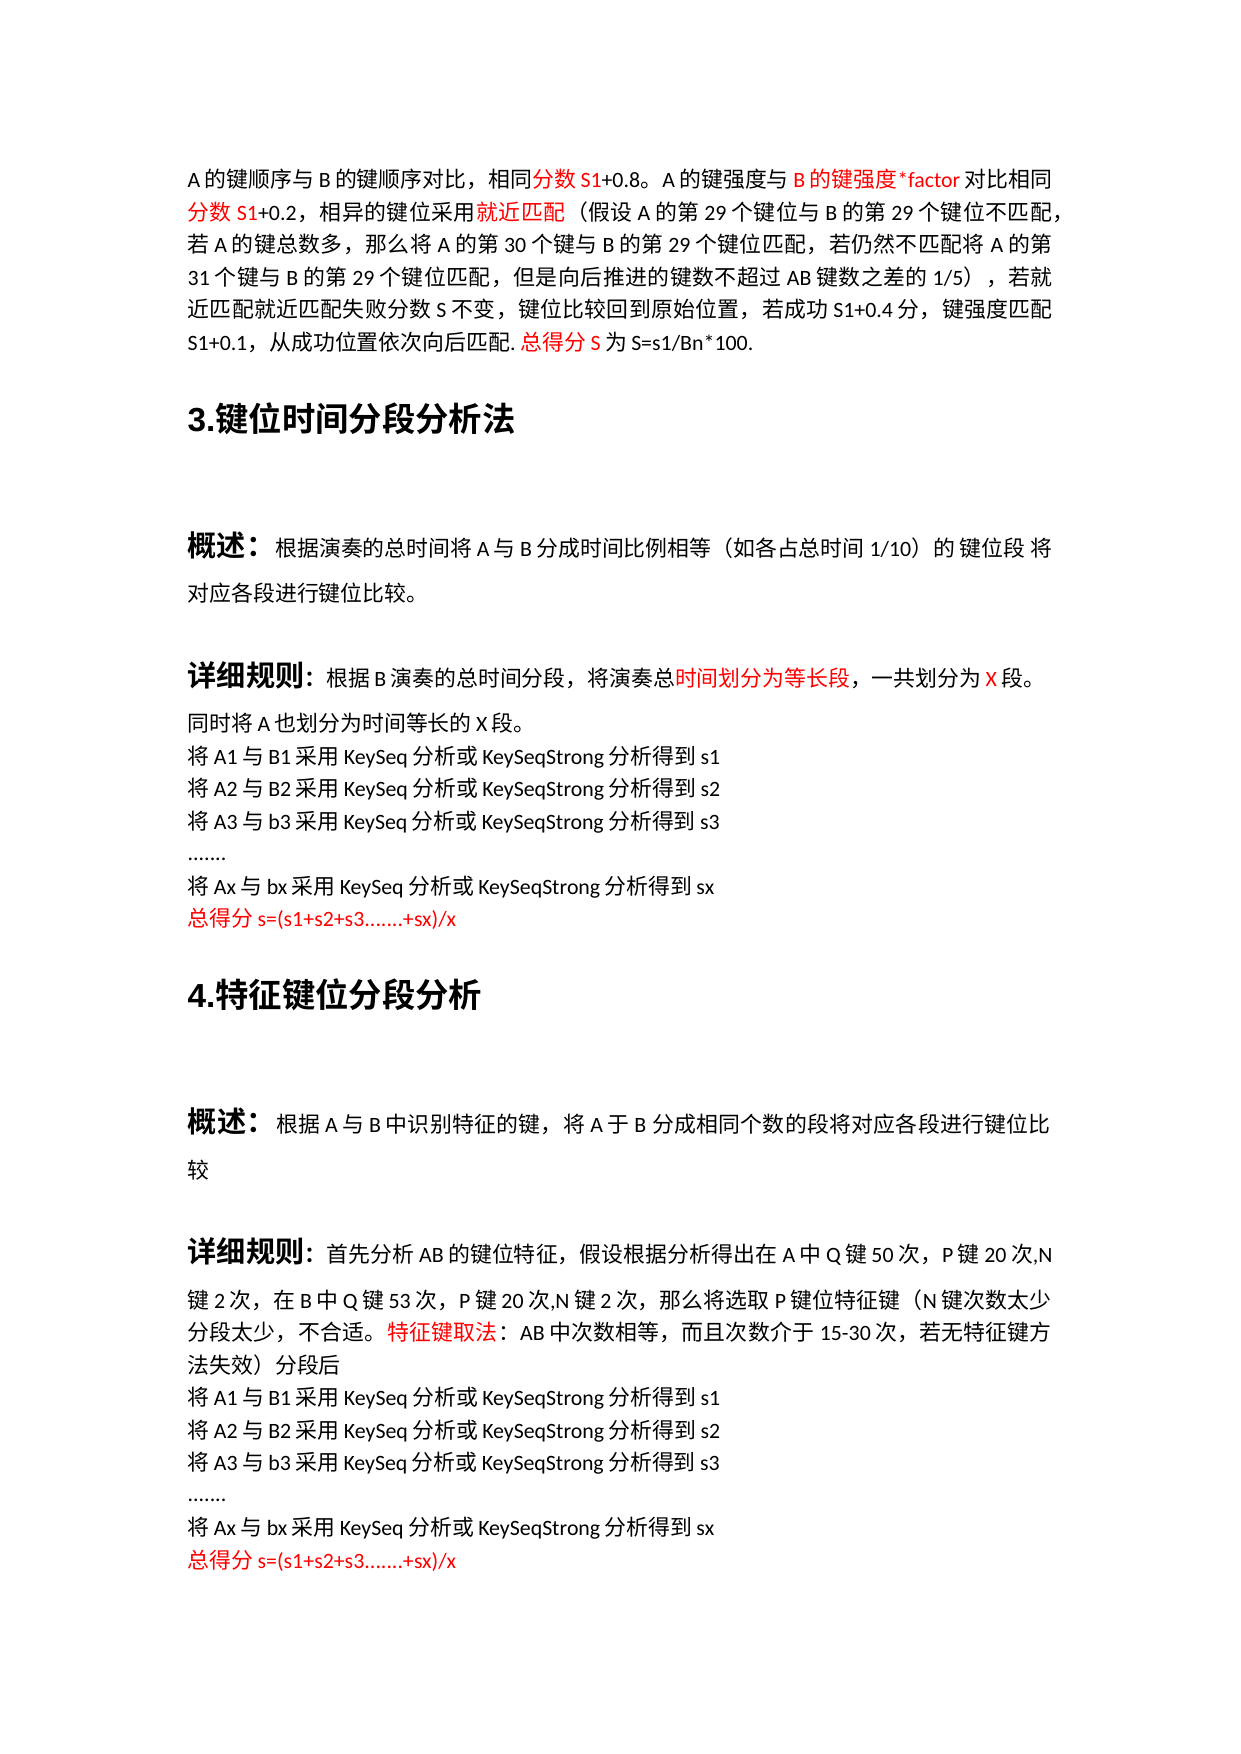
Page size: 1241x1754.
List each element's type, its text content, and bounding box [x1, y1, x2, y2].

list A的键顺序与B的键顺序对比，相同分数S1+0.8。A的键强度与B的键强度*factor对比相同分数S1+0.2，相异的键位采用就近匹配（假设A的第29个键位与B的第29个键位不匹配，若A的键总数多，那么将A的第30个键与B的第29个键位匹配，若仍然不匹配将A的第31个键与B的第29个键位匹配，但是向后推进的键数不超过AB键数之差的1/5），若就近匹配就近匹配失败分数S 不变，键位比较回到原始位置，若成功S1+0.4分，键强度匹配S1+0.1，从成功位置依次向后匹配. 总得分S为S=s1/Bn*100. [187, 162, 1053, 357]
text ....... [187, 836, 1053, 868]
text 将A1与B1采用KeySeq分析或KeySeqStrong分析得到s1 [187, 1380, 1053, 1412]
text 将Ax与bx采用KeySeq分析或KeySeqStrong分析得到sx [187, 1510, 1053, 1542]
text ....... [187, 1477, 1053, 1510]
text 将A3与b3采用KeySeq分析或KeySeqStrong分析得到s3 [187, 803, 1053, 836]
text 将A2与B2采用KeySeq分析或KeySeqStrong分析得到s2 [187, 771, 1053, 803]
text 概述：根据A与B中识别特征的键，将A于B 分成相同个数的段将对应各段进行键位比较 [187, 1087, 1053, 1185]
text 将A2与B2采用KeySeq分析或KeySeqStrong分析得到s2 [187, 1412, 1053, 1445]
text 详细规则：首先分析AB的键位特征，假设根据分析得出在A中Q键50次，P键20次,N键2次，在B中Q键53次，P键20次,N键2次，那么将选取P键位特征键（N键次数太少分段太少，不合适。特征键取法：AB中次数相等，而且次数介于15-30次，若无特征键方法失效）分段后 [187, 1217, 1053, 1380]
subtitle 3.键位时间分段分析法 [187, 384, 1053, 449]
text 总得分s=(s1+s2+s3.......+sx)/x [187, 901, 1053, 933]
text 将A3与b3采用KeySeq分析或KeySeqStrong分析得到s3 [187, 1445, 1053, 1477]
text 将A1与B1采用KeySeq分析或KeySeqStrong分析得到s1 [187, 738, 1053, 771]
subtitle 4.特征键位分段分析 [187, 960, 1053, 1025]
text 概述：根据演奏的总时间将A与B分成时间比例相等（如各占总时间1/10）的 键位段 将对应各段进行键位比较。 [187, 511, 1053, 608]
text 将Ax与bx采用KeySeq分析或KeySeqStrong分析得到sx [187, 868, 1053, 901]
text 详细规则：根据B演奏的总时间分段，将演奏总时间划分为等长段，一共划分为X段。 [187, 641, 1053, 706]
text 总得分s=(s1+s2+s3.......+sx)/x [187, 1542, 1053, 1575]
text 同时将A也划分为时间等长的X段。 [187, 706, 1053, 738]
